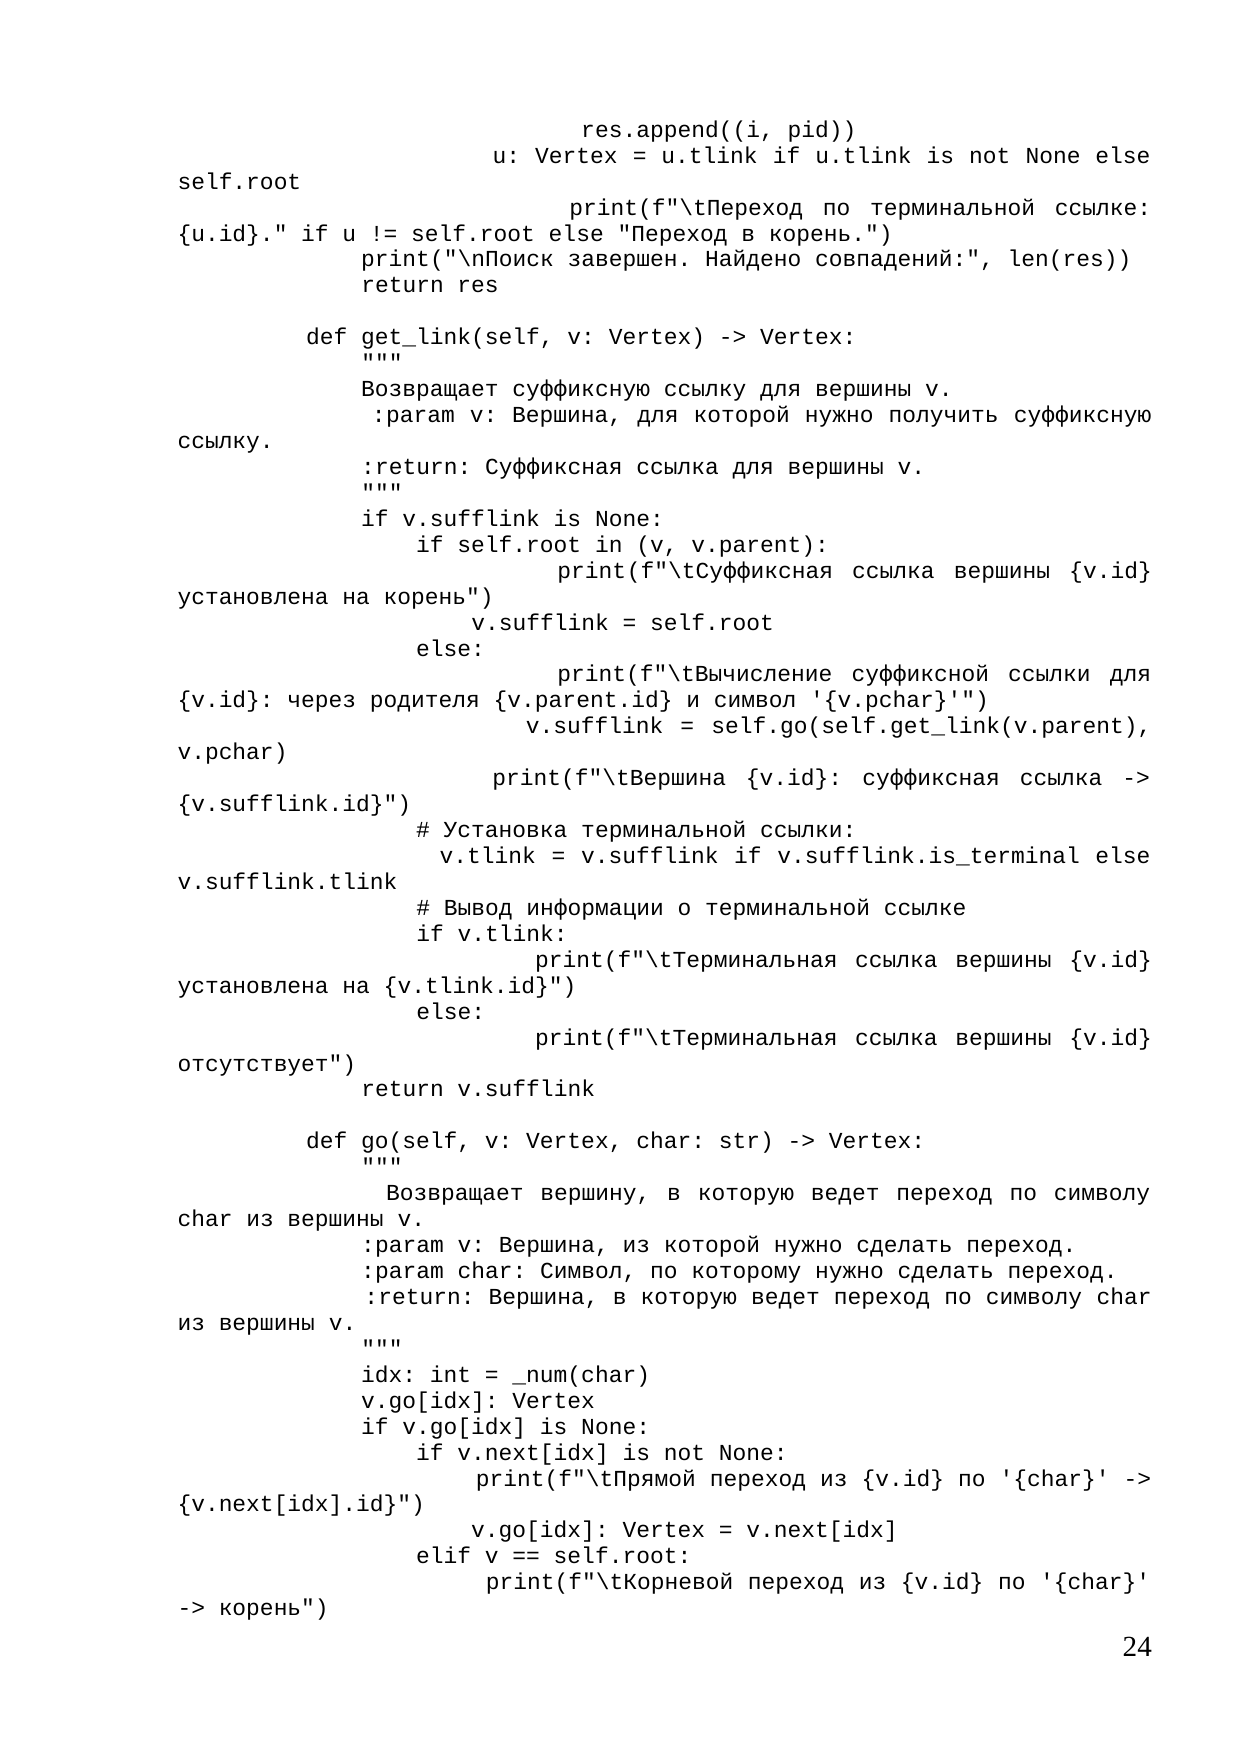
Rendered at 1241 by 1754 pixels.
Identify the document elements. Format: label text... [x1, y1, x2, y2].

text return v.sufflink [177, 1078, 1152, 1104]
text if v.go[idx] is None: [177, 1415, 1152, 1441]
text else: [177, 637, 1152, 663]
text """ [177, 1337, 1152, 1363]
text if v.sufflink is None: [177, 507, 1152, 533]
text :param v: Вершина, из которой нужно сделать переход. [177, 1233, 1152, 1259]
text Возвращает суффиксную ссылку для вершины v. [177, 377, 1152, 403]
text v.sufflink = self.go(self.get_link(v.parent), v.pchar) [177, 715, 1152, 767]
text elif v == self.root: [177, 1545, 1152, 1571]
text else: [177, 1000, 1152, 1026]
text u: Vertex = u.tlink if u.tlink is not None else self.root [177, 144, 1152, 196]
text idx: int = _num(char) [177, 1363, 1152, 1389]
text print(f"\tПрямой переход из {v.id} по '{char}' -> {v.next[idx].id}") [177, 1467, 1152, 1519]
text print(f"\tКорневой переход из {v.id} по '{char}' -> корень") [177, 1571, 1152, 1622]
text return res [177, 274, 1152, 300]
text def go(self, v: Vertex, char: str) -> Vertex: [177, 1130, 1152, 1156]
text if self.root in (v, v.parent): [177, 533, 1152, 559]
text v.go[idx]: Vertex = v.next[idx] [177, 1519, 1152, 1545]
text print(f"\tПереход по терминальной ссылке: {u.id}." if u != self.root else "Переход в корень.") [177, 196, 1152, 248]
text :return: Вершина, в которую ведет переход по символу char из вершины v. [177, 1285, 1152, 1337]
text """ [177, 352, 1152, 377]
text v.tlink = v.sufflink if v.sufflink.is_terminal else v.sufflink.tlink [177, 844, 1152, 896]
text res.append((i, pid)) [177, 118, 1152, 144]
text if v.next[idx] is not None: [177, 1441, 1152, 1467]
text print(f"\tТерминальная ссылка вершины {v.id} отсутствует") [177, 1026, 1152, 1078]
text """ [177, 481, 1152, 507]
text print(f"\tТерминальная ссылка вершины {v.id} установлена на {v.tlink.id}") [177, 948, 1152, 1000]
text print("\nПоиск завершен. Найдено совпадений:", len(res)) [177, 248, 1152, 274]
text def get_link(self, v: Vertex) -> Vertex: [177, 326, 1152, 352]
text # Установка терминальной ссылки: [177, 818, 1152, 844]
text if v.tlink: [177, 922, 1152, 948]
text print(f"\tСуффиксная ссылка вершины {v.id} установлена на корень") [177, 559, 1152, 611]
text :param v: Вершина, для которой нужно получить суффиксную ссылку. [177, 403, 1152, 455]
text Возвращает вершину, в которую ведет переход по символу char из вершины v. [177, 1182, 1152, 1233]
text :param char: Символ, по которому нужно сделать переход. [177, 1259, 1152, 1285]
text v.go[idx]: Vertex [177, 1389, 1152, 1415]
text v.sufflink = self.root [177, 611, 1152, 637]
text """ [177, 1156, 1152, 1182]
text print(f"\tВершина {v.id}: суффиксная ссылка -> {v.sufflink.id}") [177, 767, 1152, 818]
text # Вывод информации о терминальной ссылке [177, 896, 1152, 922]
text print(f"\tВычисление суффиксной ссылки для {v.id}: через родителя {v.parent.id} и символ '{v.pchar}'") [177, 663, 1152, 715]
text :return: Суффиксная ссылка для вершины v. [177, 455, 1152, 481]
